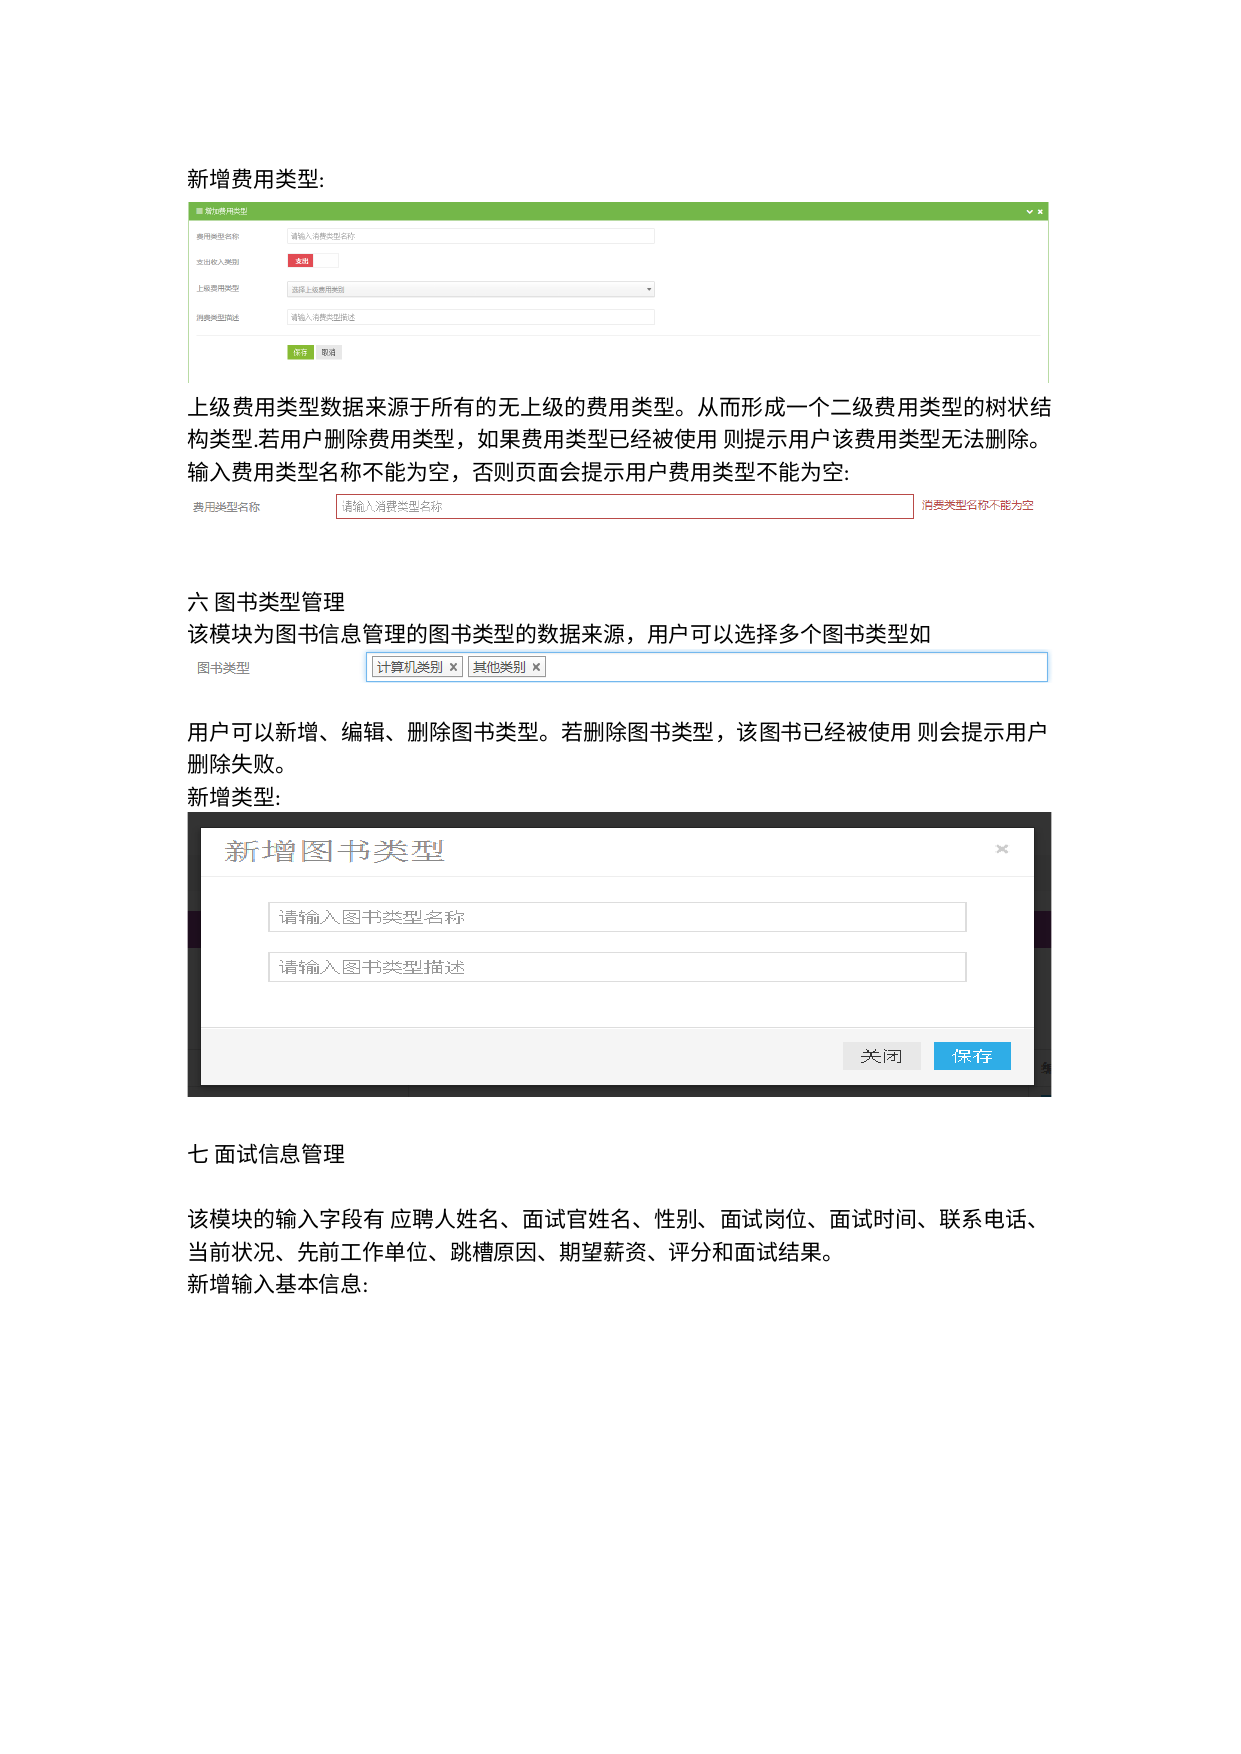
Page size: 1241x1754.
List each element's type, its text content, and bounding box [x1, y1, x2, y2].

text 上级费用类型数据来源于所有的无上级的费用类型。从而形成一个二级费用类型的树状结构类型.若用户删除费用类型，如果费用类型已经被使用 则提示用户该费用类型无法删除。 [187, 389, 1053, 454]
text 用户可以新增、编辑、删除图书类型。若删除图书类型，该图书已经被使用 则会提示用户删除失败。 [187, 714, 1053, 779]
text 新增输入基本信息: [187, 1267, 1053, 1299]
text 新增费用类型: [187, 162, 1053, 194]
text 六 图书类型管理 [187, 584, 1053, 617]
text 新增类型: [187, 779, 1053, 812]
text 该模块的输入字段有 应聘人姓名、面试官姓名、性别、面试岗位、面试时间、联系电话、当前状况、先前工作单位、跳槽原因、期望薪资、评分和面试结果。 [187, 1202, 1053, 1267]
picture [187, 194, 1053, 383]
picture [187, 649, 1053, 683]
picture [187, 812, 1052, 1097]
text 七 面试信息管理 [187, 1137, 1053, 1169]
text 输入费用类型名称不能为空，否则页面会提示用户费用类型不能为空: [187, 454, 1053, 487]
picture [187, 487, 1053, 525]
text 该模块为图书信息管理的图书类型的数据来源，用户可以选择多个图书类型如 [187, 617, 1053, 649]
